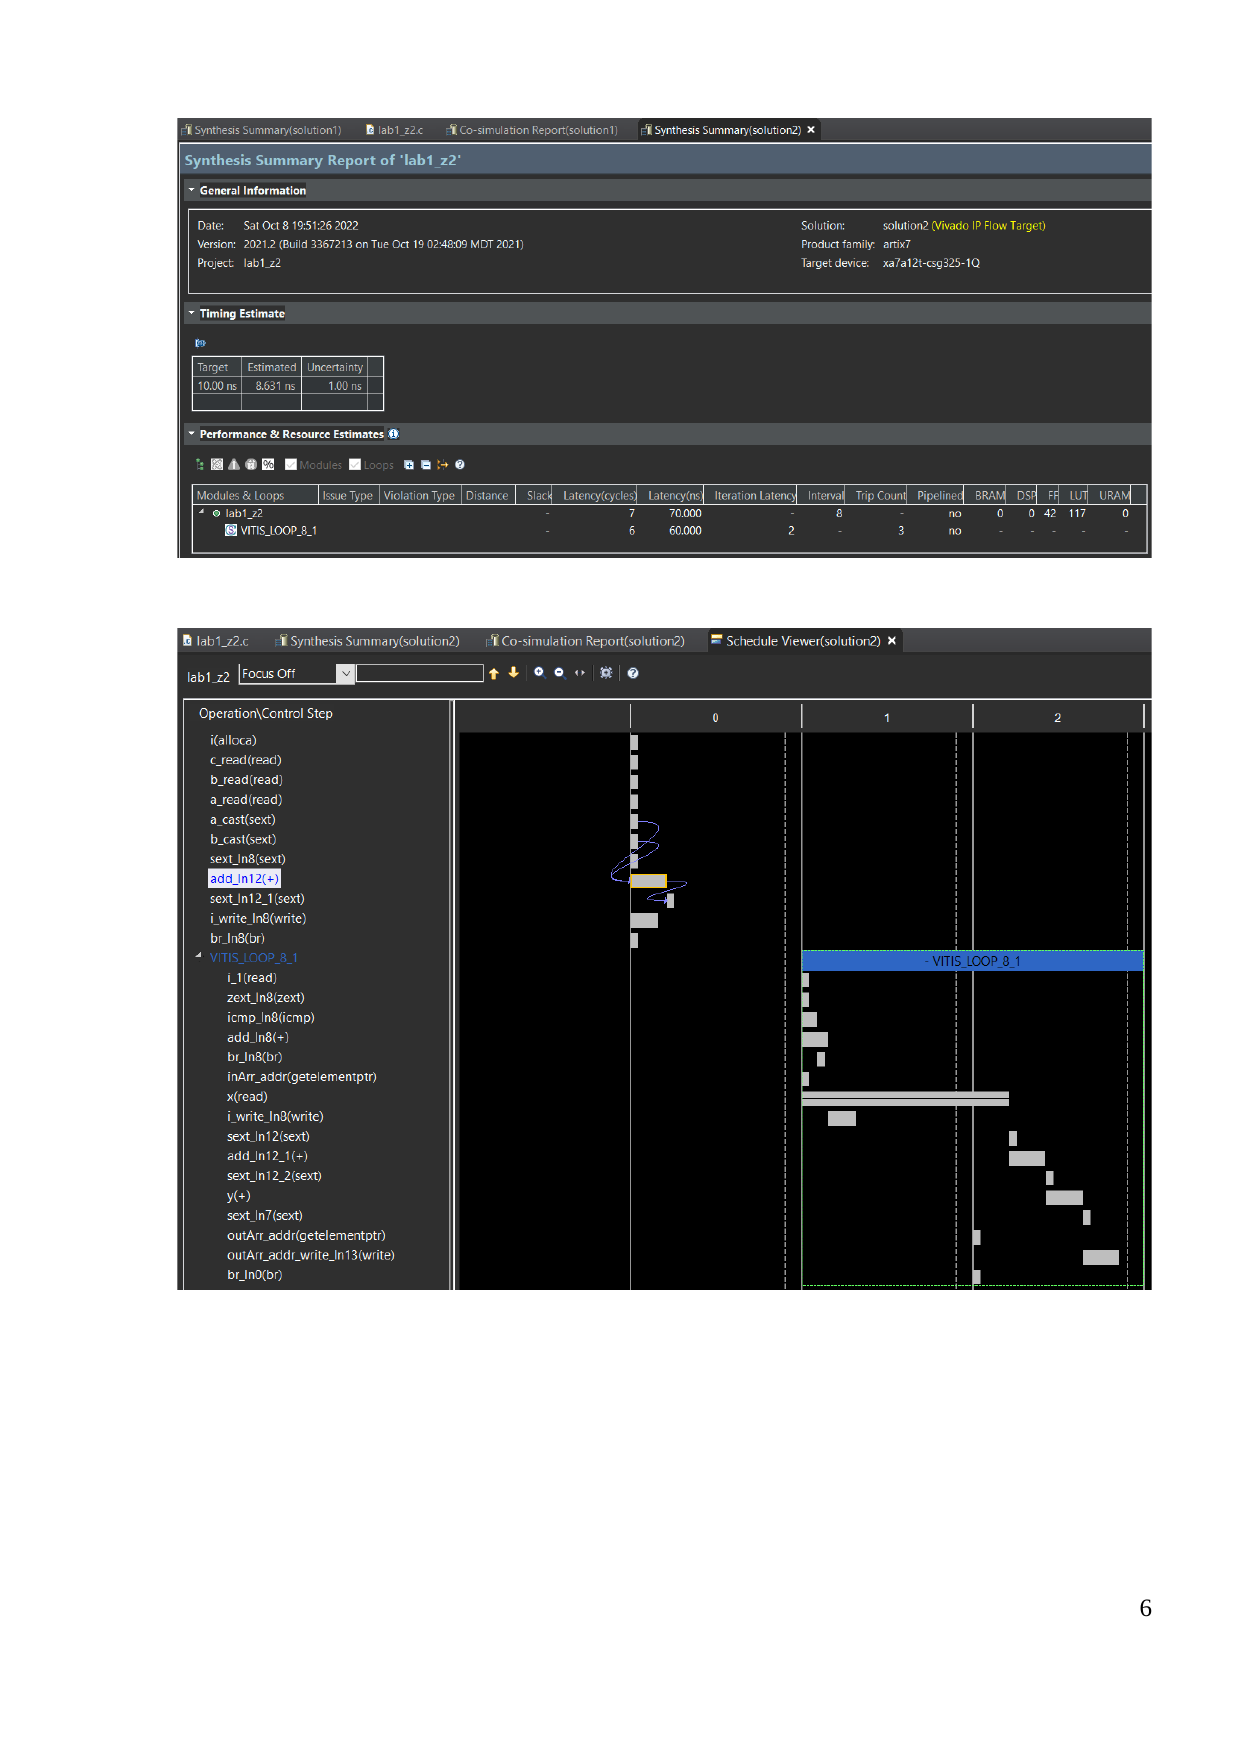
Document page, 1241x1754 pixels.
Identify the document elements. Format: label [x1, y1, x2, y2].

picture [177, 628, 1152, 1290]
picture [177, 118, 1152, 558]
